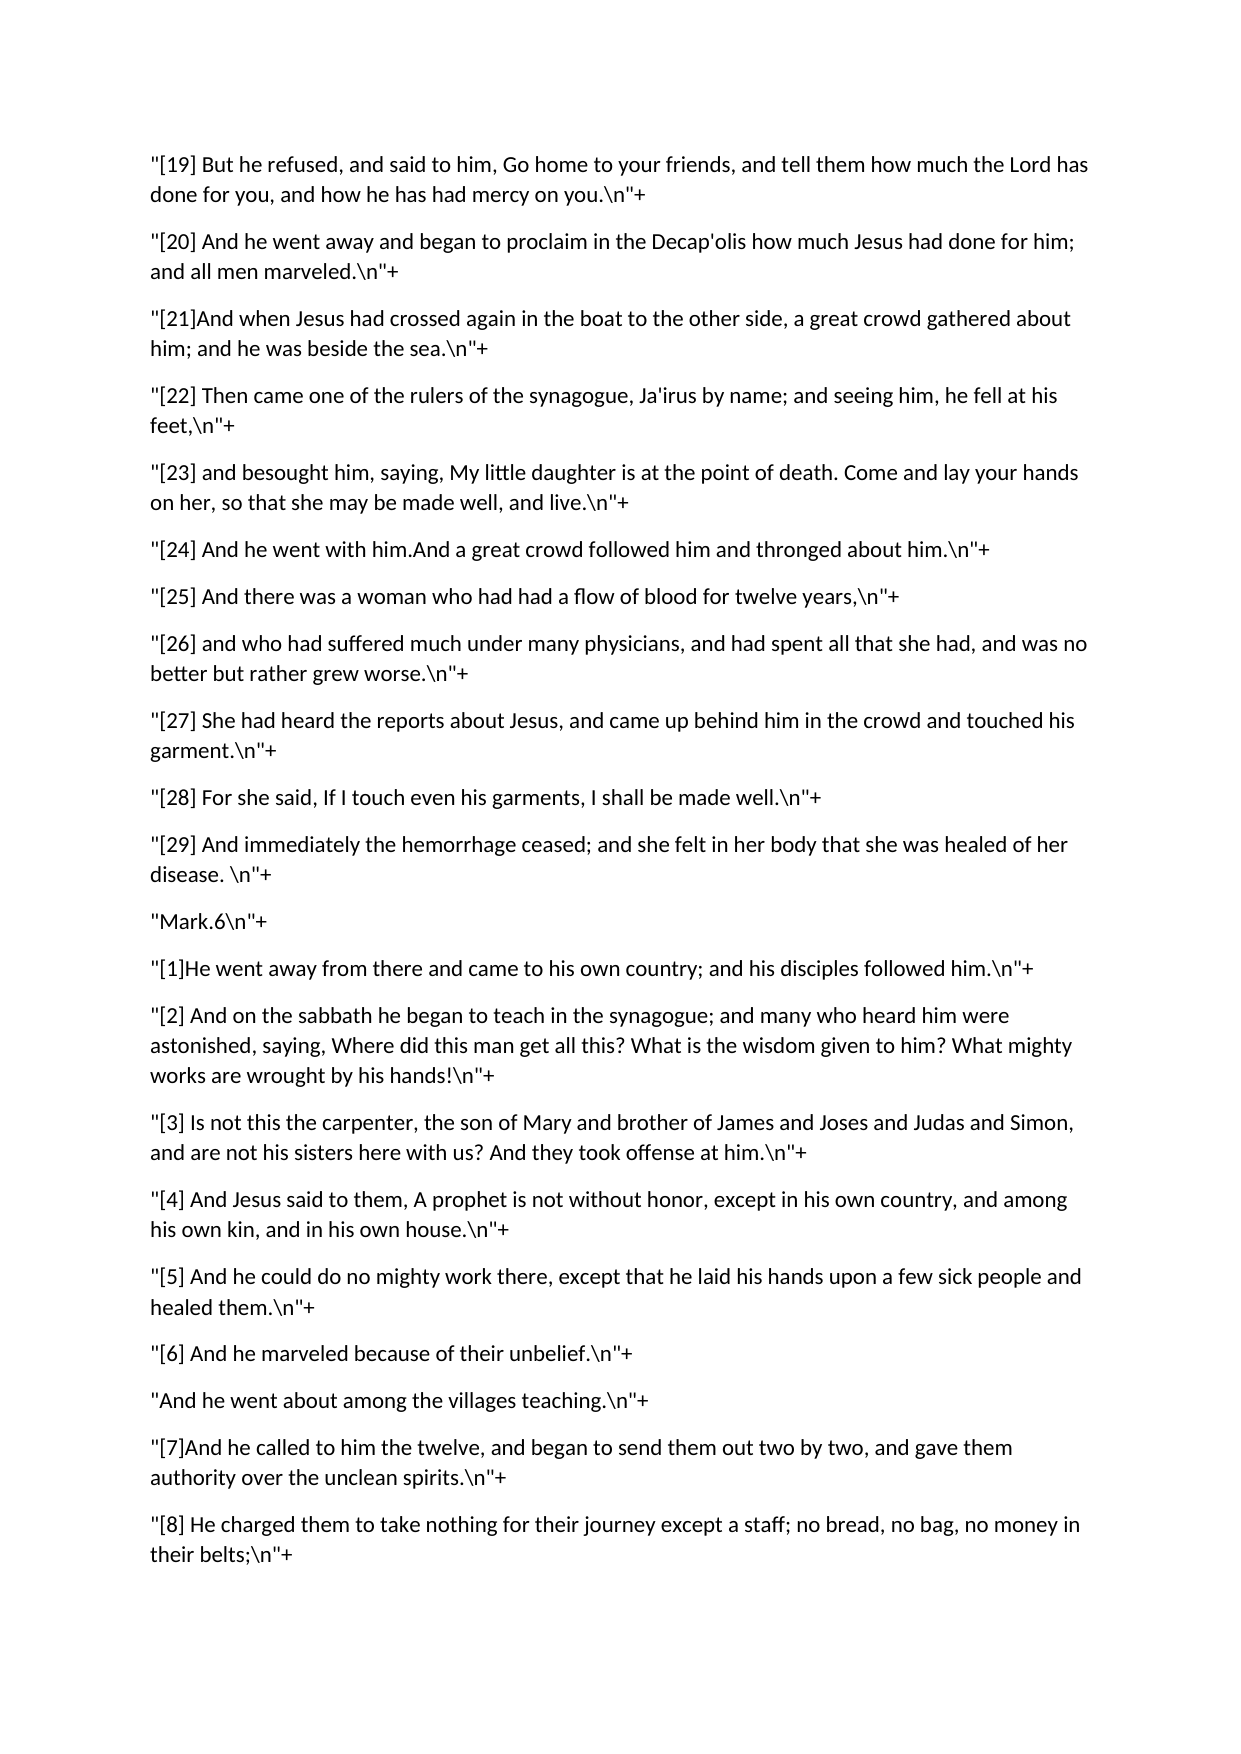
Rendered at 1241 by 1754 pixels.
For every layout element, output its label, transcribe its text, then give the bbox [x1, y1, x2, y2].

text "And he went about among the villages teaching.\n"+ [150, 1386, 1090, 1414]
text "[3] Is not this the carpenter, the son of Mary and brother of James and Joses and Judas and Simon, and are not his sisters here with us? And they took offense at him.\n"+ [150, 1108, 1090, 1167]
text "[19] But he refused, and said to him, Go home to your friends, and tell them how much the Lord has done for you, and how he has had mercy on you.\n"+ [150, 150, 1090, 208]
text "Mark.6\n"+ [150, 907, 1090, 935]
text "[27] She had heard the reports about Jesus, and came up behind him in the crowd and touched his garment.\n"+ [150, 706, 1090, 764]
text "[2] And on the sabbath he began to teach in the synagogue; and many who heard him were astonished, saying, Where did this man get all this? What is the wisdom given to him? What mighty works are wrought by his hands!\n"+ [150, 1001, 1090, 1089]
text "[7]And he called to him the twelve, and began to send them out two by two, and gave them authority over the unclean spirits.\n"+ [150, 1433, 1090, 1492]
text "[8] He charged them to take nothing for their journey except a staff; no bread, no bag, no money in their belts;\n"+ [150, 1510, 1090, 1569]
text "[21]And when Jesus had crossed again in the boat to the other side, a great crowd gathered about him; and he was beside the sea.\n"+ [150, 304, 1090, 362]
text "[20] And he went away and began to proclaim in the Decap'olis how much Jesus had done for him; and all men marveled.\n"+ [150, 227, 1090, 285]
text "[25] And there was a woman who had had a flow of blood for twelve years,\n"+ [150, 582, 1090, 610]
text "[23] and besought him, saying, My little daughter is at the point of death. Come and lay your hands on her, so that she may be made well, and live.\n"+ [150, 458, 1090, 517]
text "[29] And immediately the hemorrhage ceased; and she felt in her body that she was healed of her disease. \n"+ [150, 830, 1090, 888]
text "[26] and who had suffered much under many physicians, and had spent all that she had, and was no better but rather grew worse.\n"+ [150, 629, 1090, 687]
text "[1]He went away from there and came to his own country; and his disciples followed him.\n"+ [150, 954, 1090, 982]
text "[5] And he could do no mighty work there, except that he laid his hands upon a few sick people and healed them.\n"+ [150, 1262, 1090, 1321]
text "[24] And he went with him.And a great crowd followed him and thronged about him.\n"+ [150, 535, 1090, 563]
text "[28] For she said, If I touch even his garments, I shall be made well.\n"+ [150, 783, 1090, 811]
text "[4] And Jesus said to them, A prophet is not without honor, except in his own country, and among his own kin, and in his own house.\n"+ [150, 1185, 1090, 1244]
text "[6] And he marveled because of their unbelief.\n"+ [150, 1339, 1090, 1368]
text "[22] Then came one of the rulers of the synagogue, Ja'irus by name; and seeing him, he fell at his feet,\n"+ [150, 381, 1090, 439]
